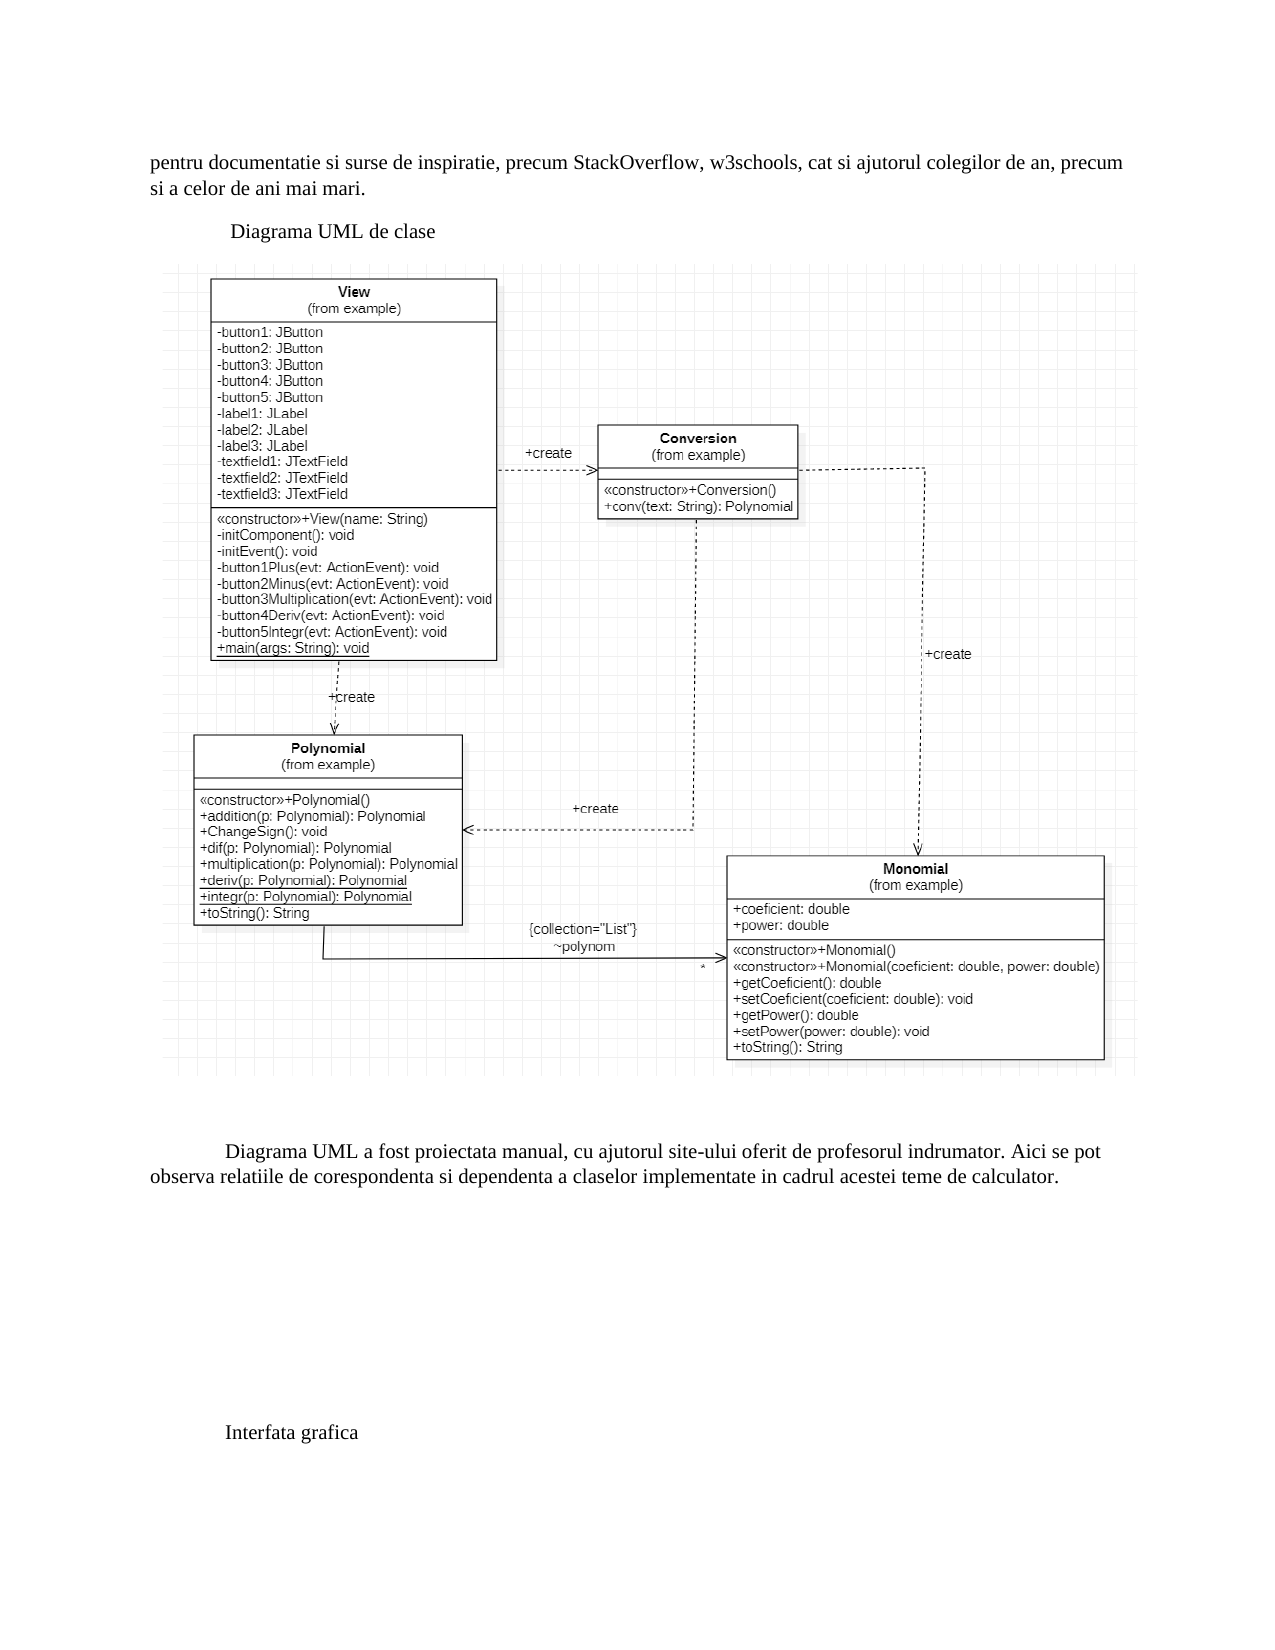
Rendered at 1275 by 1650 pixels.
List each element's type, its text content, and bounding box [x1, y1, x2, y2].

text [150, 150, 1125, 200]
text Diagrama UML de clase [150, 218, 1125, 243]
text Interfata grafica [150, 1420, 1125, 1444]
text Diagrama UML a fost proiectata manual, cu ajutorul site-ului oferit de profesorul indrumator. Aici se pot observa relatiile de corespondenta si dependenta a claselor implementate in cadrul acestei teme de calculator. [150, 1138, 1125, 1188]
picture [162, 264, 1138, 1076]
